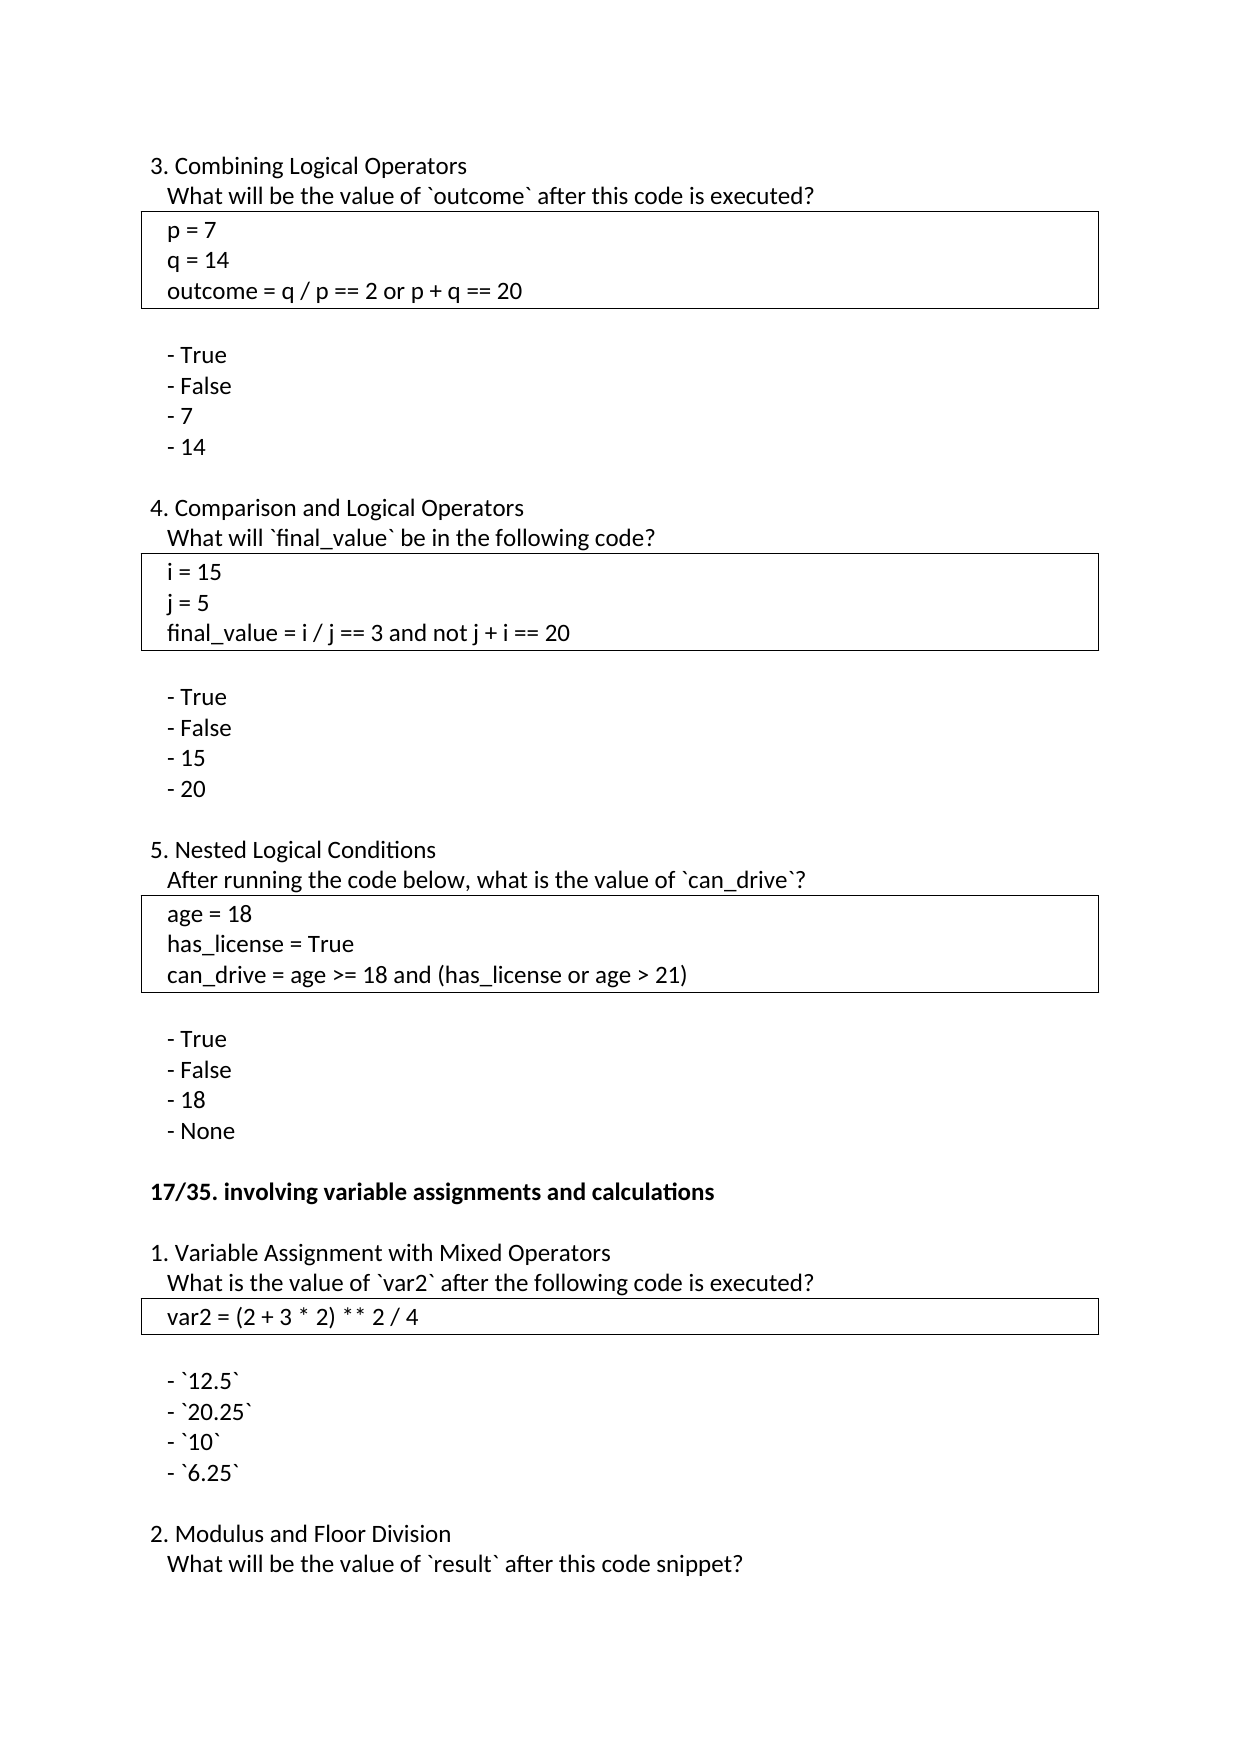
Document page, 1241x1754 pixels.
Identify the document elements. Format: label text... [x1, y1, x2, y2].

text After running the code below, what is the value of `can_drive`? [150, 864, 1090, 895]
text age = 18 [142, 896, 1098, 929]
text What is the value of `var2` after the following code is executed? [150, 1267, 1090, 1298]
text - False [150, 370, 1090, 400]
text What will `final_value` be in the following code? [150, 522, 1090, 553]
text 4. Comparison and Logical Operators [150, 492, 1090, 522]
text What will be the value of `outcome` after this code is executed? [150, 181, 1090, 211]
text What will be the value of `result` after this code snippet? [150, 1548, 1090, 1579]
text - True [150, 681, 1090, 712]
text - `12.5` [150, 1365, 1090, 1396]
text outcome = q / p == 2 or p + q == 20 [142, 272, 1098, 308]
text - `6.25` [150, 1457, 1090, 1487]
text has_license = True [150, 929, 1090, 956]
text can_drive = age >= 18 and (has_license or age > 21) [142, 956, 1098, 992]
text - False [150, 712, 1090, 742]
text - 18 [150, 1084, 1090, 1115]
text 1. Variable Assignment with Mixed Operators [150, 1237, 1090, 1267]
text - 15 [150, 742, 1090, 773]
text final_value = i / j == 3 and not j + i == 20 [142, 614, 1098, 650]
text p = 7 [142, 212, 1098, 245]
text - False [150, 1054, 1090, 1084]
text - None [150, 1115, 1090, 1145]
text 2. Modulus and Floor Division [150, 1518, 1090, 1548]
text - True [150, 1023, 1090, 1054]
text - `10` [150, 1426, 1090, 1457]
text j = 5 [150, 587, 1090, 614]
text - `20.25` [150, 1396, 1090, 1426]
text - 7 [150, 400, 1090, 431]
text 17/35. involving variable assignments and calculations [150, 1176, 1090, 1206]
text 3. Combining Logical Operators [150, 150, 1090, 181]
text q = 14 [150, 245, 1090, 272]
text 5. Nested Logical Conditions [150, 834, 1090, 864]
text - 20 [150, 773, 1090, 803]
text - True [150, 339, 1090, 370]
text - 14 [150, 431, 1090, 461]
text var2 = (2 + 3 * 2) ** 2 / 4 [142, 1299, 1098, 1334]
text i = 15 [142, 554, 1098, 587]
